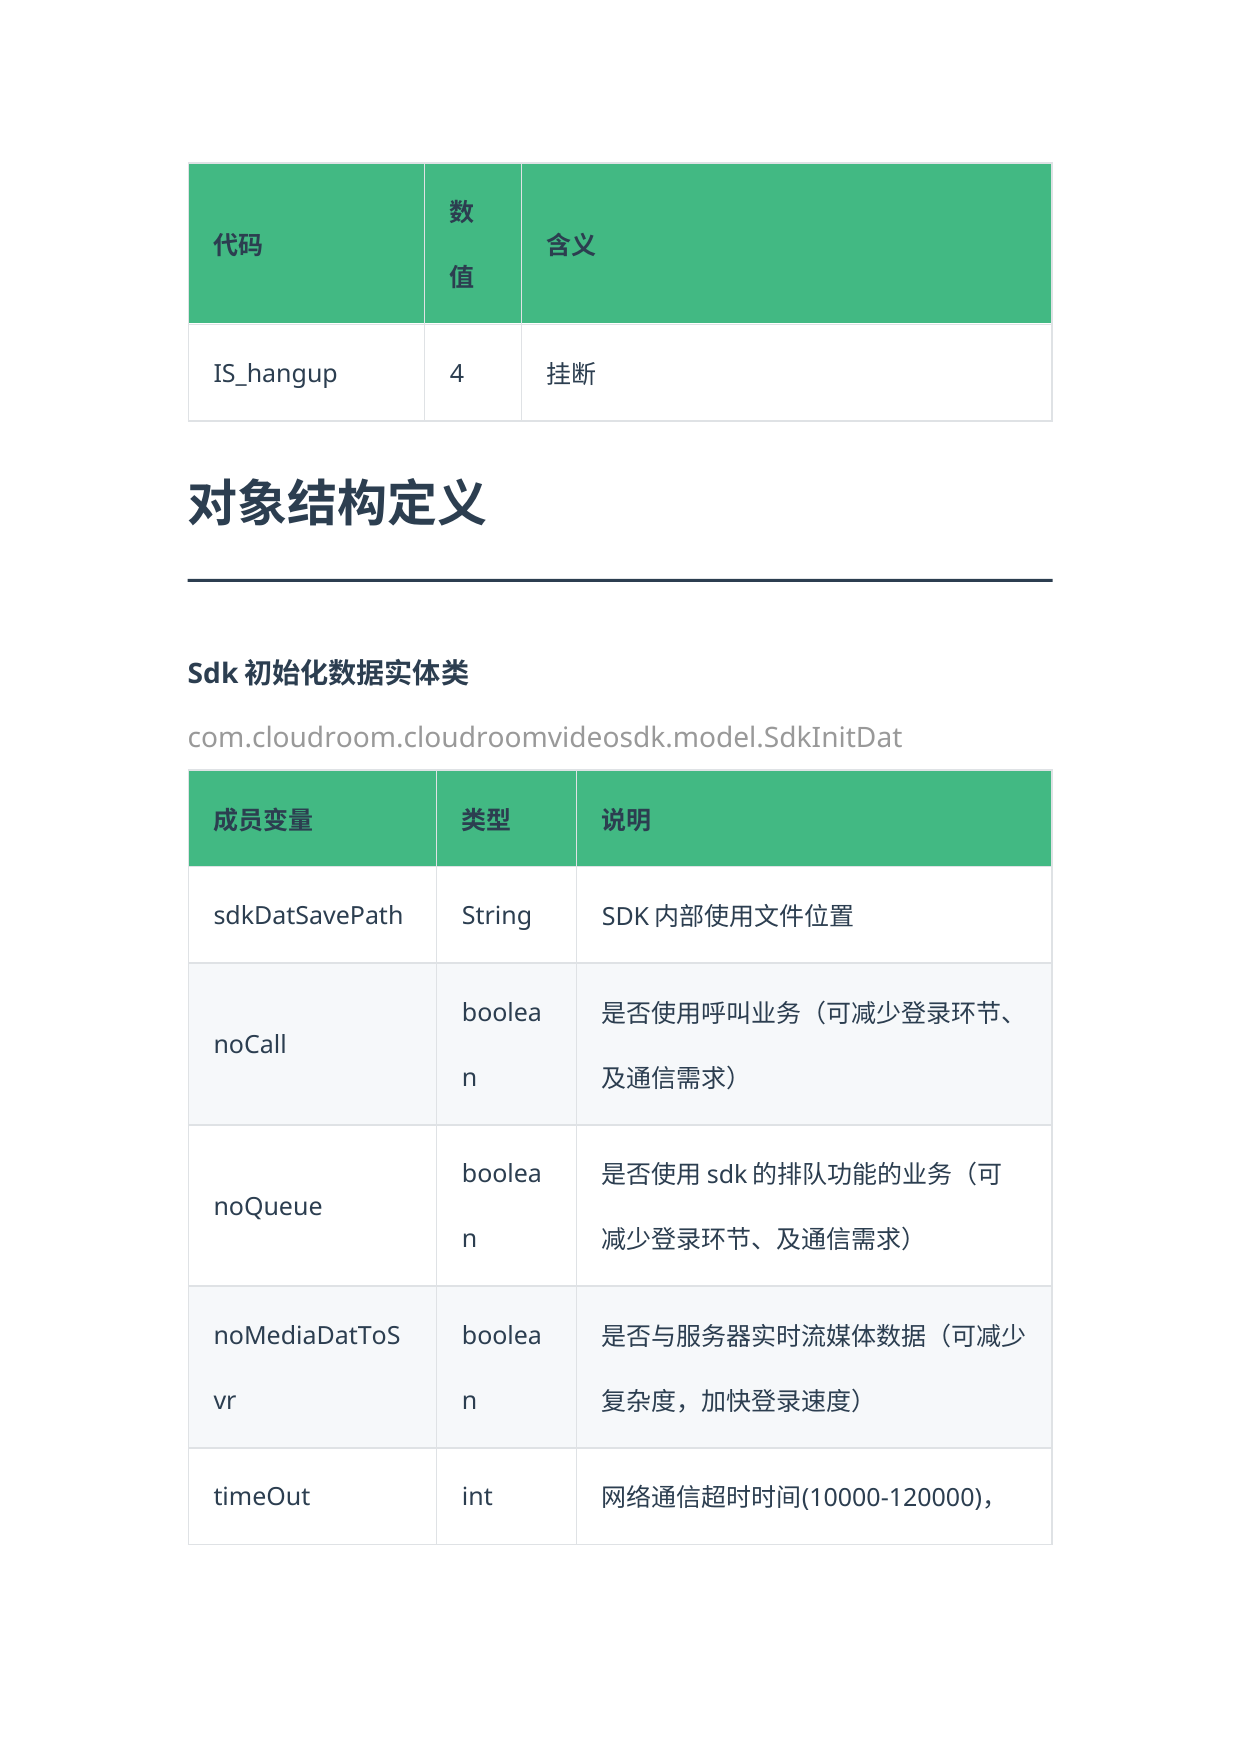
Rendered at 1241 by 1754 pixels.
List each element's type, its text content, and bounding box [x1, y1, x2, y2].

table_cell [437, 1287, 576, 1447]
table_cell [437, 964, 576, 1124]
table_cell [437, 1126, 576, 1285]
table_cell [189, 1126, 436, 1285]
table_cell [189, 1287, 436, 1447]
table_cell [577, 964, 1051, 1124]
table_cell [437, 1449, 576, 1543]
text Sdk初始化数据实体类 [187, 639, 1053, 704]
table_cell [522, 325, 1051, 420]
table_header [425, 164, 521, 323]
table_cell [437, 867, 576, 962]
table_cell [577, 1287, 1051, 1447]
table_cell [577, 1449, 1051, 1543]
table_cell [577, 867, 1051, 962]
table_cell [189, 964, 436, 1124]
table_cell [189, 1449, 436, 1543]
text 对象结构定义 [187, 451, 1053, 548]
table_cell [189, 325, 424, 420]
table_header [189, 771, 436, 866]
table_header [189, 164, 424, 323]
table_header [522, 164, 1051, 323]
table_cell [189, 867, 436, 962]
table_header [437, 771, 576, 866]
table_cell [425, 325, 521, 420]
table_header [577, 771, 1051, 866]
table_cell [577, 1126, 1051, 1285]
text com.cloudroom.cloudroomvideosdk.model.SdkInitDat [187, 704, 1053, 769]
